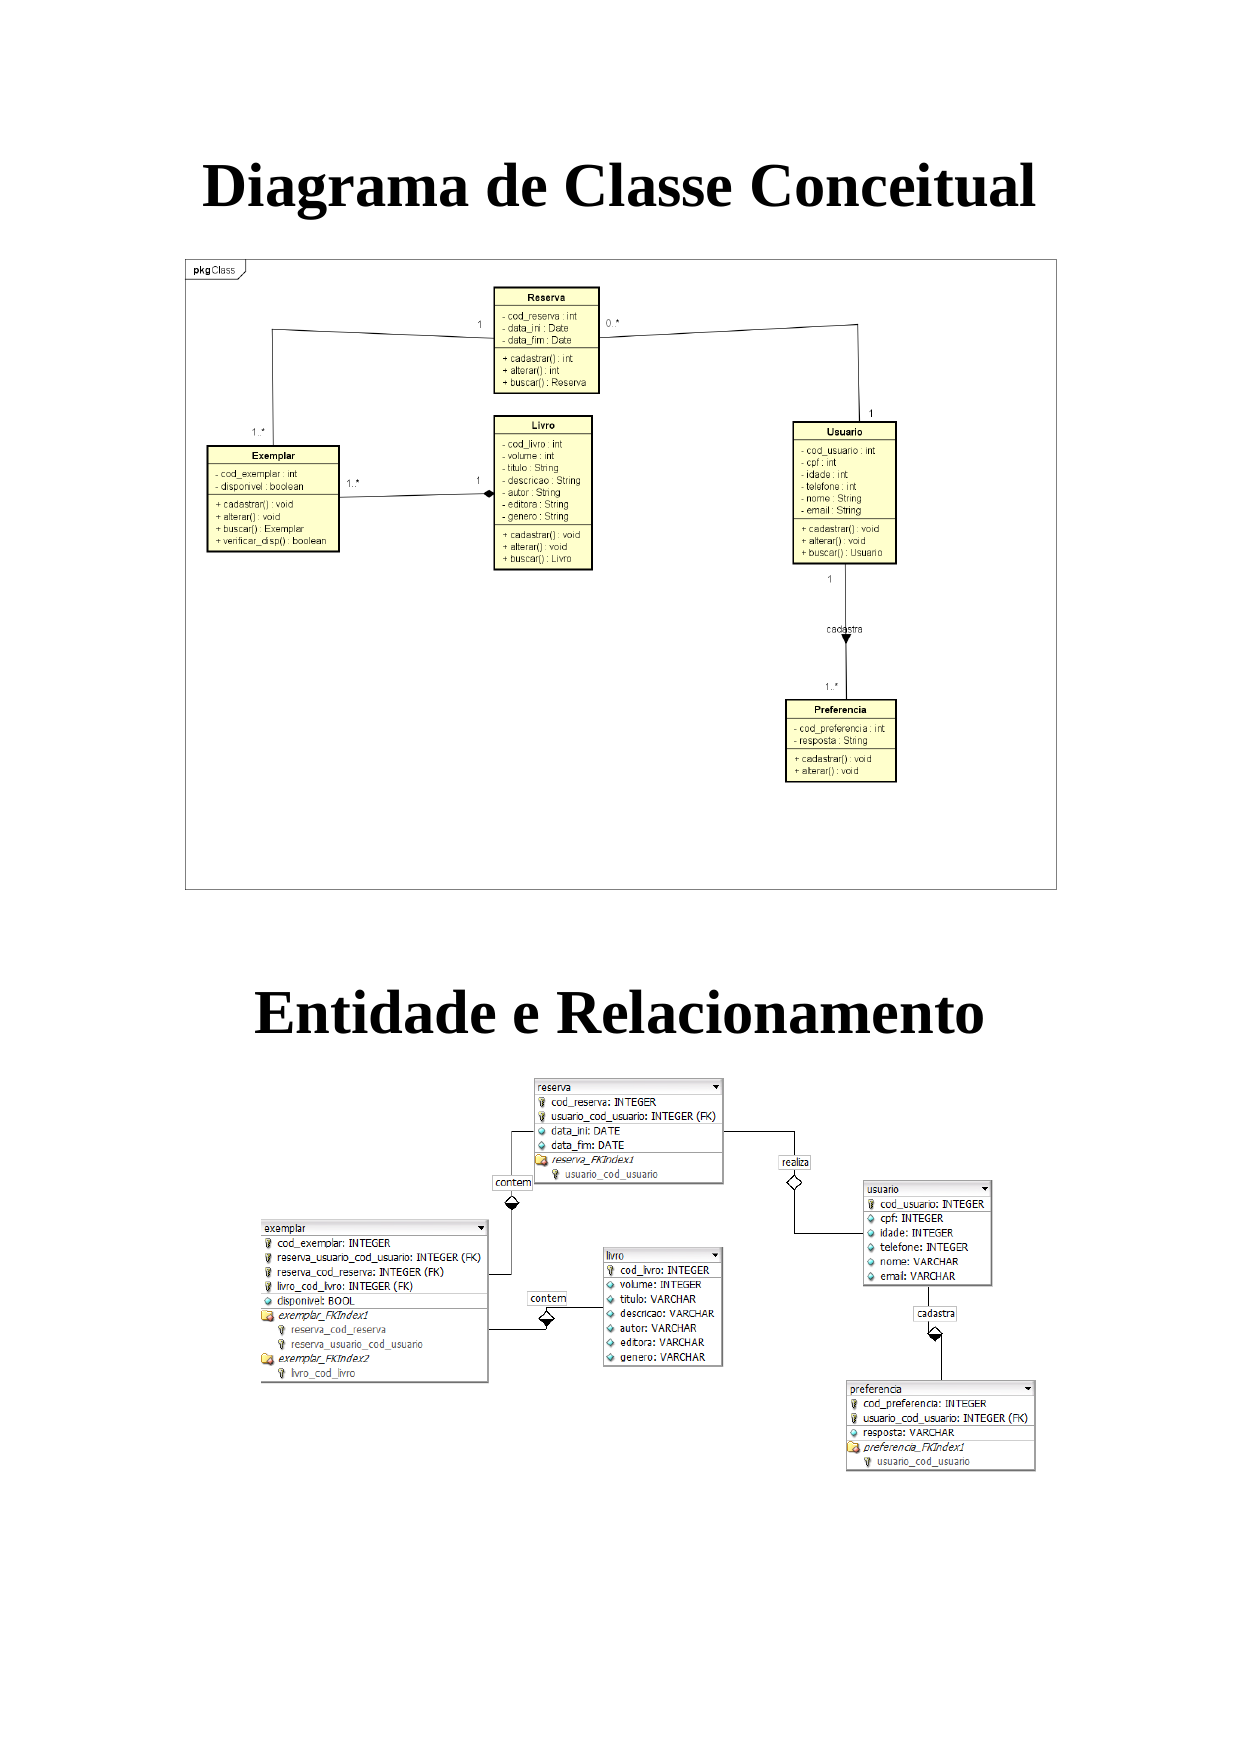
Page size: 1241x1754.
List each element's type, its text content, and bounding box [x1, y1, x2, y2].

picture [261, 1078, 1054, 1497]
text Entidade e Relacionamento [177, 975, 1063, 1047]
picture [177, 251, 1063, 897]
text Diagrama de Classe Conceitual [177, 148, 1063, 219]
